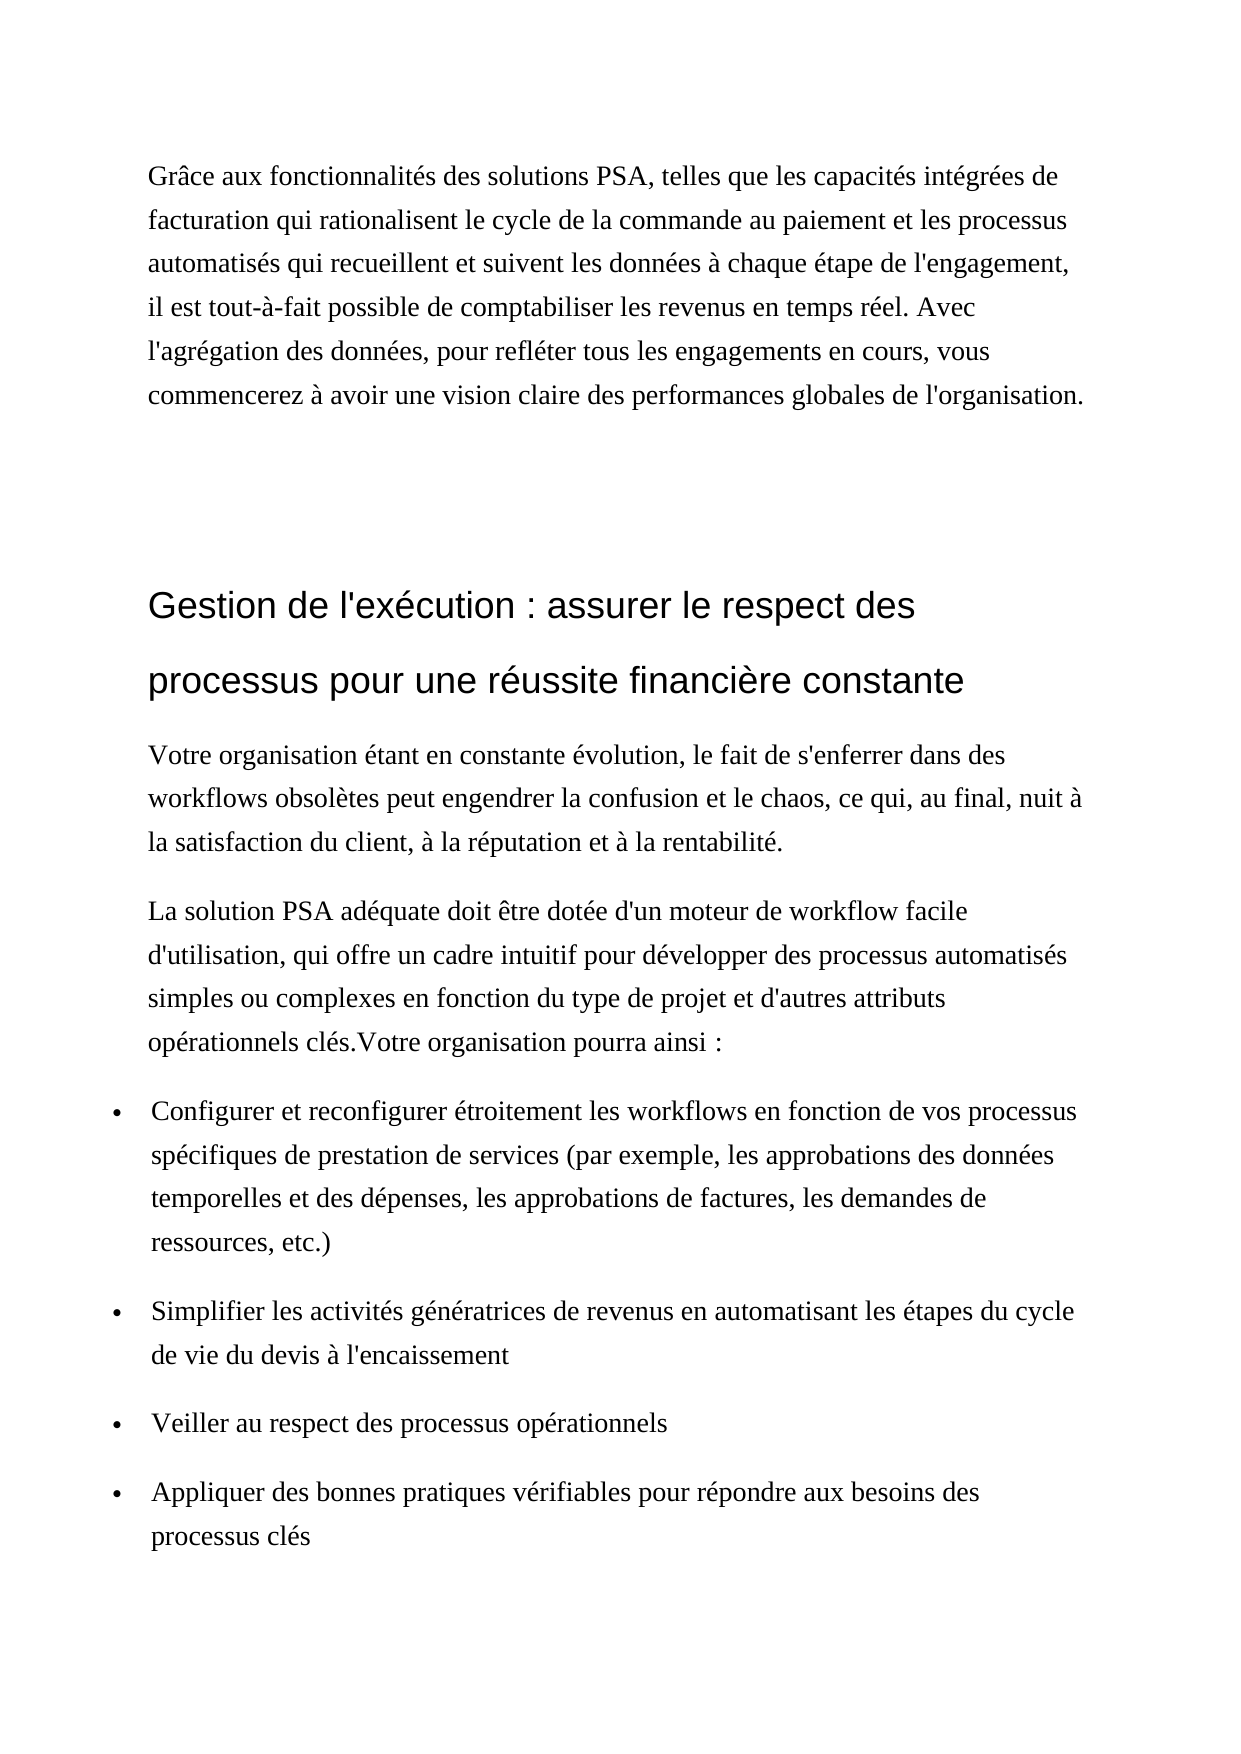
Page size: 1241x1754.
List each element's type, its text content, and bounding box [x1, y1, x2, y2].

list Veiller au respect des processus opérationnels [113, 1395, 1093, 1439]
list Configurer et reconfigurer étroitement les workflows en fonction de vos processus spécifiques de prestation de services (par exemple, les approbations des données temporelles et des dépenses, les approbations de factures, les demandes de ressources, etc.) [113, 1083, 1093, 1258]
text Gestion de l'exécution : assurer le respect des processus pour une réussite financière constante [148, 551, 1093, 701]
list Appliquer des bonnes pratiques vérifiables pour répondre aux besoins des processus clés [113, 1464, 1093, 1551]
list Simplifier les activités génératrices de revenus en automatisant les étapes du cycle de vie du devis à l'encaissement [113, 1283, 1093, 1370]
text La solution PSA adéquate doit être dotée d'un moteur de workflow facile d'utilisation, qui offre un cadre intuitif pour développer des processus automatisés simples ou complexes en fonction du type de projet et d'autres attributs opérationnels clés.Votre organisation pourra ainsi : [148, 883, 1093, 1058]
text Grâce aux fonctionnalités des solutions PSA, telles que les capacités intégrées de facturation qui rationalisent le cycle de la commande au paiement et les processus automatisés qui recueillent et suivent les données à chaque étape de l'engagement, il est tout-à-fait possible de comptabiliser les revenus en temps réel. Avec l'agrégation des données, pour refléter tous les engagements en cours, vous commencerez à avoir une vision claire des performances globales de l'organisation. [148, 148, 1093, 410]
text Votre organisation étant en constante évolution, le fait de s'enferrer dans des workflows obsolètes peut engendrer la confusion et le chaos, ce qui, au final, nuit à la satisfaction du client, à la réputation et à la rentabilité. [148, 726, 1093, 858]
